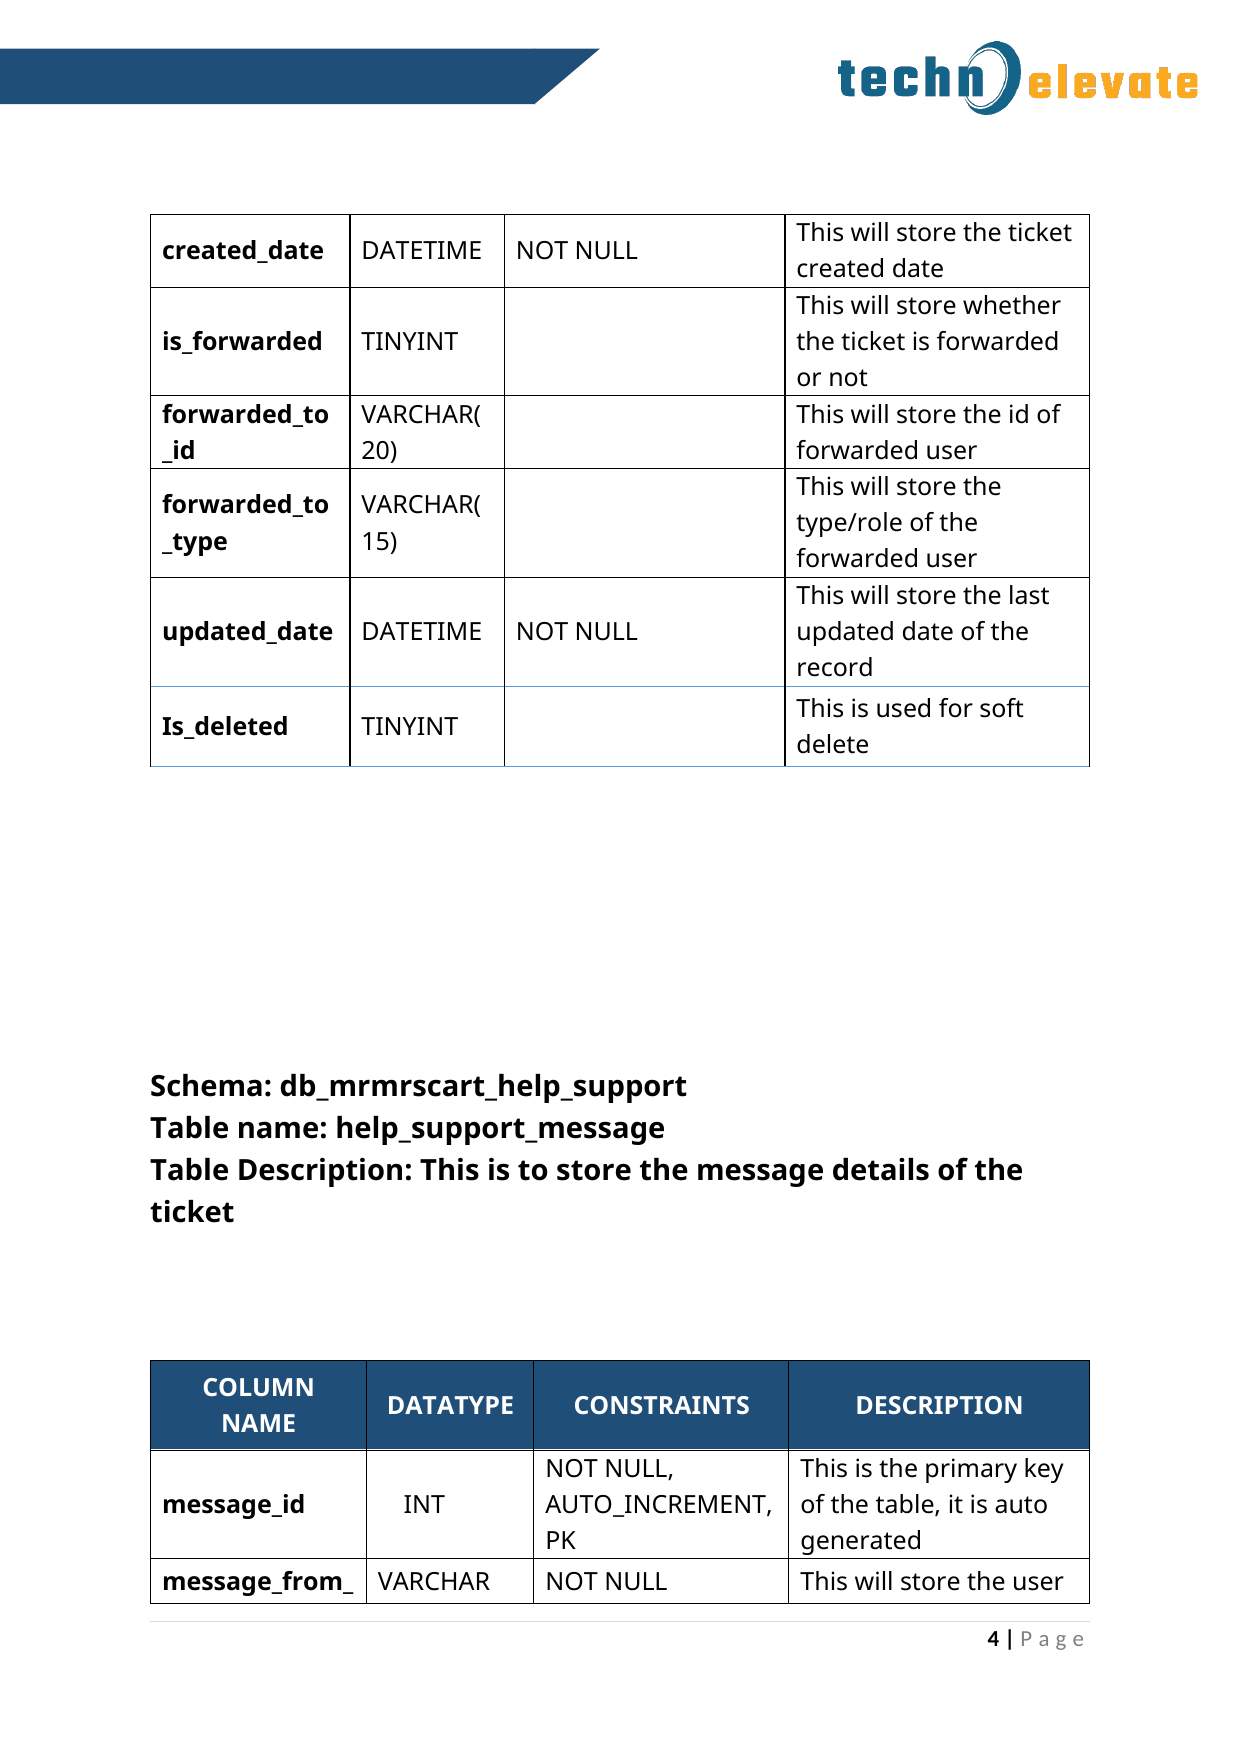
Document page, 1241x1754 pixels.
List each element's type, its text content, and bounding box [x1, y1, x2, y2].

table_cell message_from_id [151, 1559, 366, 1603]
table_cell TINYINT [351, 288, 504, 395]
table_cell is_forwarded [151, 288, 349, 395]
table_cell forwarded_to_type [151, 469, 349, 577]
table_header DATATYPE [367, 1361, 533, 1449]
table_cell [789, 1559, 1089, 1603]
table_cell VARCHAR (20) [367, 1559, 533, 1603]
table_cell forwarded_to_id [151, 396, 349, 468]
table_header DESCRIPTION [789, 1361, 1089, 1449]
table_cell INT [367, 1451, 533, 1558]
table_cell NOT NULL [534, 1559, 788, 1603]
table_cell DATETIME [351, 578, 504, 686]
table_cell DATETIME [351, 215, 504, 287]
text Table Description: This is to store the message details of the ticket [150, 1150, 1090, 1231]
picture [837, 41, 1198, 115]
table_cell created_date [151, 215, 349, 287]
table_cell NOT NULL, AUTO_INCREMENT, PK [534, 1451, 788, 1558]
table_cell [505, 288, 784, 395]
table_cell message_id [151, 1451, 366, 1558]
text Schema: db_mrmrscart_help_support [150, 1066, 1090, 1105]
table_cell TINYINT [351, 687, 504, 766]
table_cell VARCHAR(20) [351, 396, 504, 468]
table_cell This will store the last updated date of the record [786, 578, 1089, 686]
table_cell Is_deleted [151, 687, 349, 766]
table_cell This is the primary key of the table, it is auto generated [789, 1451, 1089, 1558]
table_cell VARCHAR(15) [351, 469, 504, 577]
table_header CONSTRAINTS [534, 1361, 788, 1449]
table_cell [505, 469, 784, 577]
table_cell This will store the id of forwarded user [786, 396, 1089, 468]
text Table name: help_support_message [150, 1108, 1090, 1147]
table_cell This will store the type/role of the forwarded user [786, 469, 1089, 577]
table_cell This will store the ticket created date [786, 215, 1089, 287]
table_cell updated_date [151, 578, 349, 686]
table_cell This will store whether the ticket is forwarded or not [786, 288, 1089, 395]
table_cell NOT NULL [505, 578, 784, 686]
table_cell NOT NULL [505, 215, 784, 287]
table_cell [505, 687, 784, 766]
table_header COLUMN NAME [151, 1361, 366, 1449]
table_cell [505, 396, 784, 468]
table_cell This is used for soft delete [786, 687, 1089, 766]
